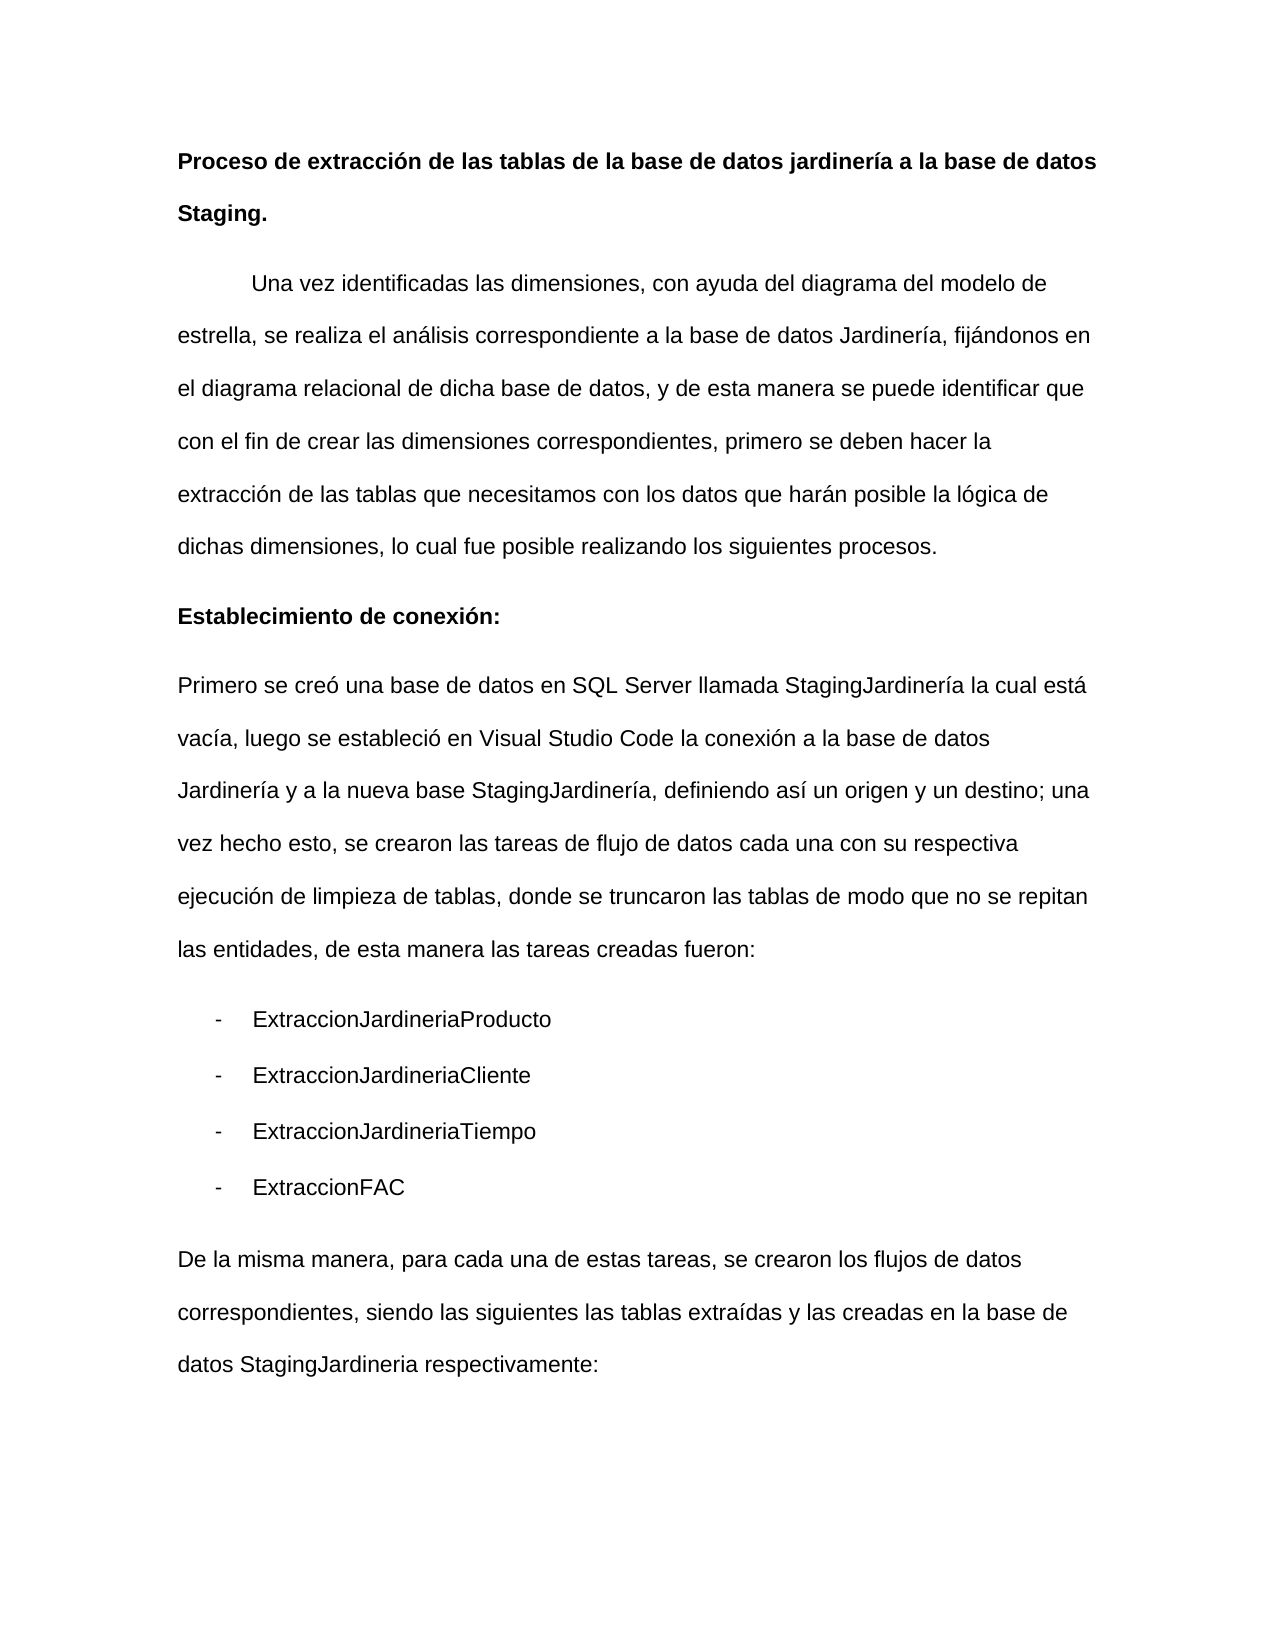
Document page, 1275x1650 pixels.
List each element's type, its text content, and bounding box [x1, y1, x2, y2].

text Establecimiento de conexión: [177, 603, 1098, 629]
text Proceso de extracción de las tablas de la base de datos jardinería a la base de datos Staging. [177, 148, 1098, 227]
list ExtraccionJardineriaCliente [215, 1061, 1098, 1089]
list ExtraccionJardineriaProducto [215, 1005, 1098, 1033]
list ExtraccionFAC [215, 1173, 1098, 1201]
text De la misma manera, para cada una de estas tareas, se crearon los flujos de datos correspondientes, siendo las siguientes las tablas extraídas y las creadas en la base de datos StagingJardineria respectivamente: [177, 1246, 1098, 1377]
list ExtraccionJardineriaTiempo [215, 1117, 1098, 1145]
text Una vez identificadas las dimensiones, con ayuda del diagrama del modelo de estrella, se realiza el análisis correspondiente a la base de datos Jardinería, fijándonos en el diagrama relacional de dicha base de datos, y de esta manera se puede identificar que con el fin de crear las dimensiones correspondientes, primero se deben hacer la extracción de las tablas que necesitamos con los datos que harán posible la lógica de dichas dimensiones, lo cual fue posible realizando los siguientes procesos. [177, 270, 1098, 559]
text Primero se creó una base de datos en SQL Server llamada StagingJardinería la cual está vacía, luego se estableció en Visual Studio Code la conexión a la base de datos Jardinería y a la nueva base StagingJardinería, definiendo así un origen y un destino; una vez hecho esto, se crearon las tareas de flujo de datos cada una con su respectiva ejecución de limpieza de tablas, donde se truncaron las tablas de modo que no se repitan las entidades, de esta manera las tareas creadas fueron: [177, 672, 1098, 962]
